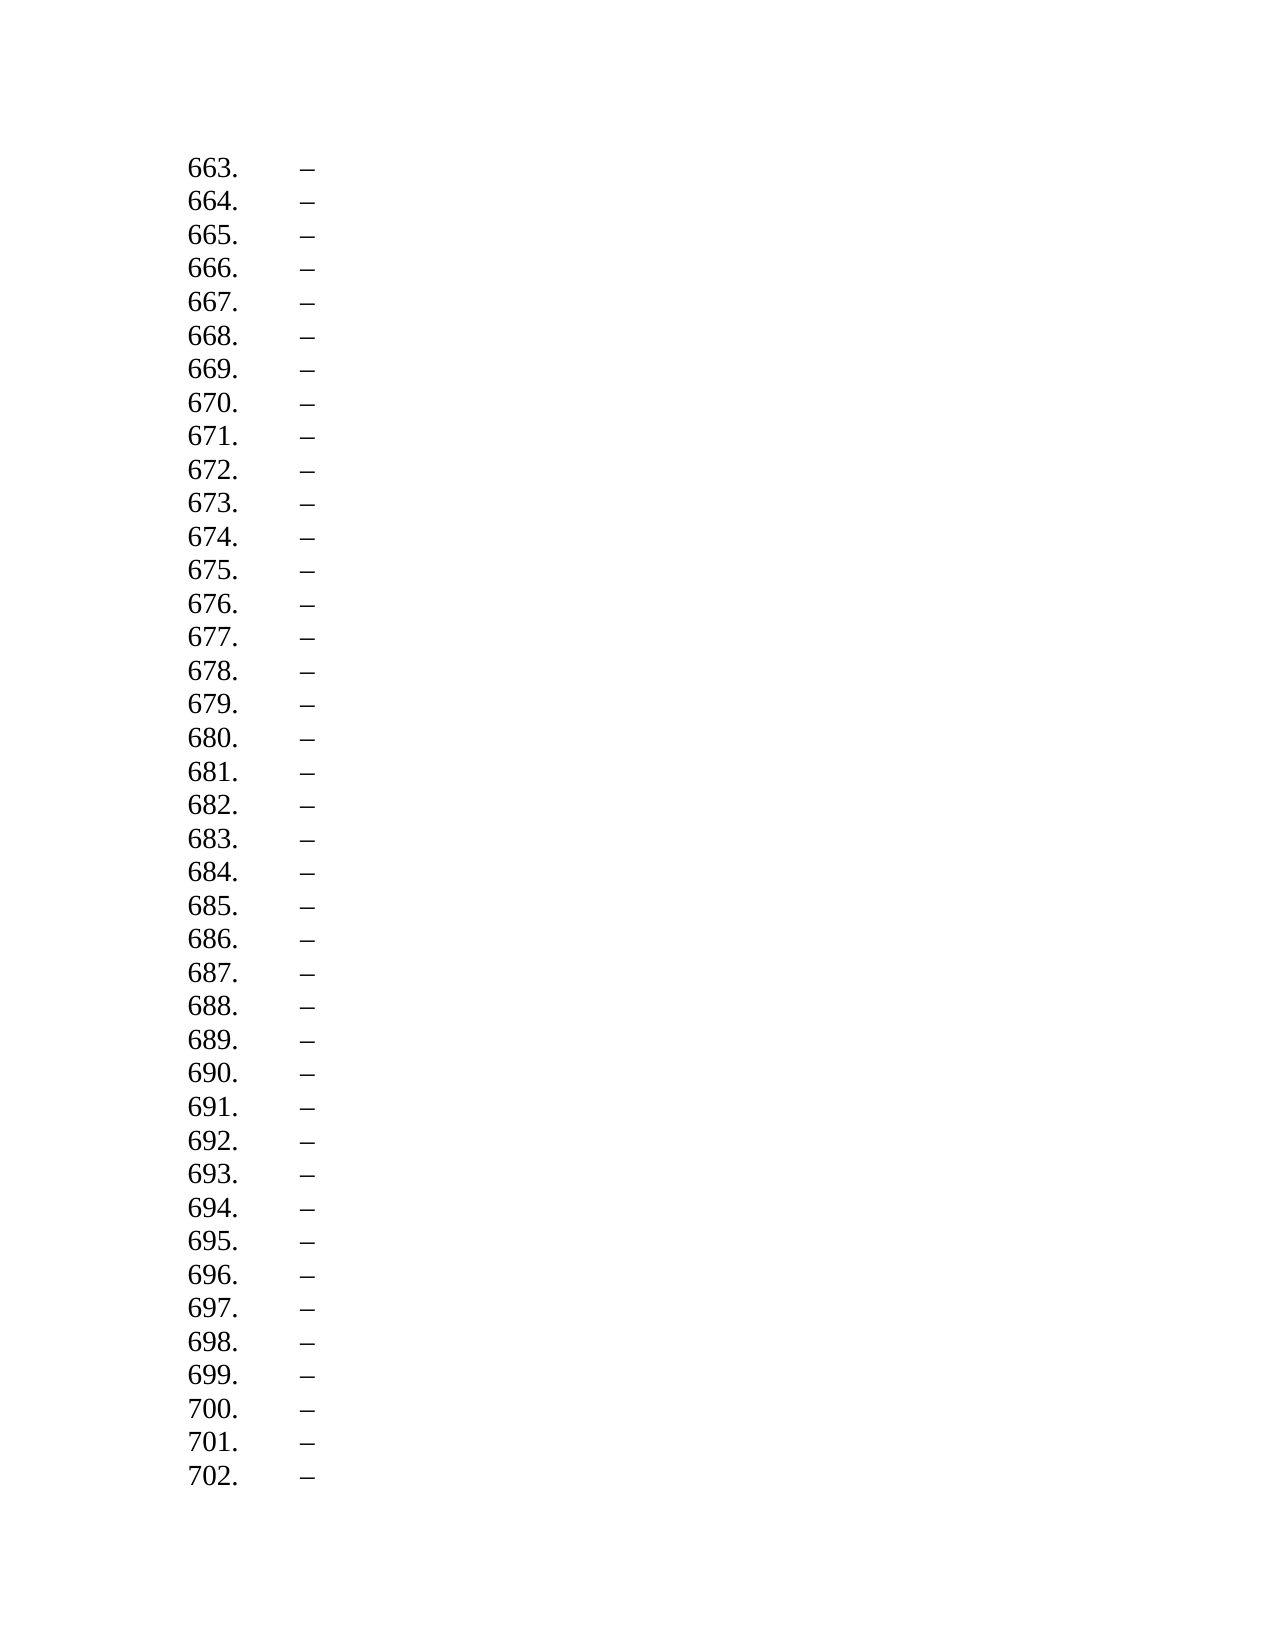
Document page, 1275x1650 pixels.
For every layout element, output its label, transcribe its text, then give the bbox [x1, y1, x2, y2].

list – [187, 217, 1125, 251]
list – [187, 1324, 1125, 1357]
list – [187, 1156, 1125, 1190]
list – [187, 720, 1125, 754]
list – [187, 418, 1125, 452]
list – [187, 318, 1125, 351]
list – [187, 1089, 1125, 1123]
list – [187, 754, 1125, 787]
list – [187, 1290, 1125, 1324]
list – [187, 921, 1125, 955]
list – [187, 1357, 1125, 1391]
list – [187, 150, 1125, 183]
list – [187, 385, 1125, 418]
list – [187, 586, 1125, 619]
list – [187, 1424, 1125, 1458]
list – [187, 519, 1125, 552]
list – [187, 1391, 1125, 1424]
list – [187, 485, 1125, 519]
list – [187, 854, 1125, 888]
list – [187, 619, 1125, 653]
list – [187, 1257, 1125, 1290]
list – [187, 1458, 1125, 1492]
list – [187, 1056, 1125, 1089]
list – [187, 251, 1125, 284]
list – [187, 284, 1125, 318]
list – [187, 1123, 1125, 1156]
list – [187, 787, 1125, 821]
list – [187, 653, 1125, 687]
list – [187, 988, 1125, 1022]
list – [187, 351, 1125, 385]
list – [187, 452, 1125, 485]
list – [187, 1022, 1125, 1056]
list – [187, 687, 1125, 720]
list – [187, 1190, 1125, 1223]
list – [187, 888, 1125, 921]
list – [187, 552, 1125, 586]
list – [187, 955, 1125, 988]
list – [187, 183, 1125, 217]
list – [187, 1223, 1125, 1257]
list – [187, 821, 1125, 854]
